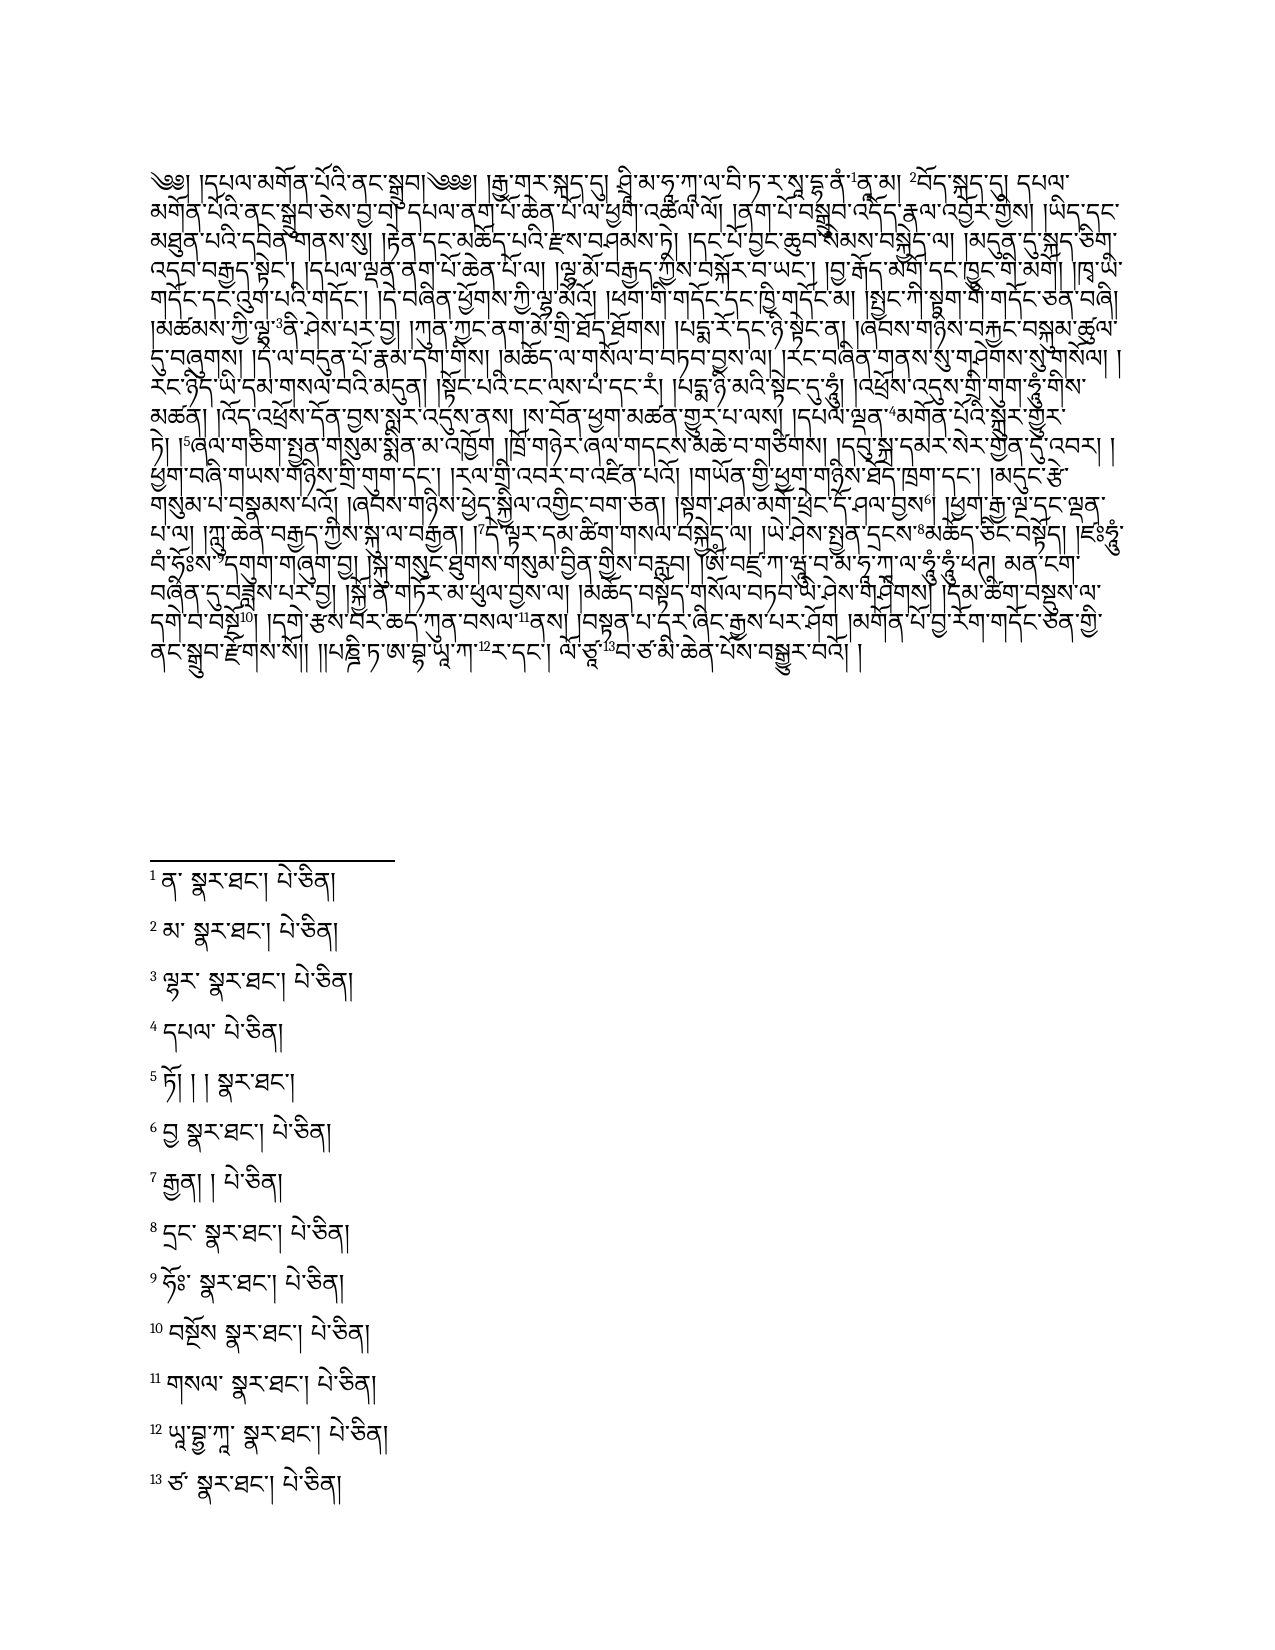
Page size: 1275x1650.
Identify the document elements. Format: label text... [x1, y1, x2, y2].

text ༄༅། །​དཔལ་མགོན་པོའི་ནང་སྒྲུབ།༄༅༅། །​རྒྱ་གར་སྐད་དུ། ཤྲཱི་མ་ཧཱ་ཀཱ་ལ་བི་ཏ་ར་སཱ་དྷ་ནཾ་ནཱ་མ། བོད་སྐད་དུ། དཔལ་མགོན་པོའི་ནང་སྒྲུབ་ཅེས་བྱ་བ། དཔལ་ནག་པོ་ཆེན་པོ་ལ་ཕྱག་འཚལ་ལོ། །​ནག་པོ་བསྒྲུབ་འདོད་རྣལ་འབྱོར་གྱིས། །​ཡིད་དང་མཐུན་པའི་དབེན་གནས་སུ། །​རྟེན་དང་མཆོད་པའི་རྫས་བཤམས་ཏེ། །​དང་པོ་བྱང་ཆུབ་སེམས་བསྐྱེད་ལ། །​མདུན་དུ་སྐད་ཅིག་འདབ་བརྒྱད་སྟེང་། །​དཔལ་ལྡན་ནག་པོ་ཆེན་པོ་ལ། །​ལྷ་མོ་བརྒྱད་ཀྱིས་བསྐོར་བ་ཡང་། །​བྱ་རྒོད་མགོ་དང་ཁྱུང་གི་མགོ། །​ཁྭ་ཡི་གདོང་དང་འུག་པའི་གདོང་། །​དེ་བཞིན་ཕྱོགས་ཀྱི་ལྷ་མོའོ། །​ཕག་གི་གདོང་དང་ཁྱི་གདོང་མ། །​སྤྱང་ཀི་སྟག་གི་གདོང་ཅན་བཞི། །​མཚམས་ཀྱི་ལྷ་ནི་ཤེས་པར་བྱ། །​ཀུན་ཀྱང་ནག་མོ་གྲི་ཐོད་ཐོགས། །​པདྨ་རོ་དང་ཉི་སྟེང་ན། །​ཞབས་གཉིས་བརྐྱང་བསྐུམ་ཚུལ་དུ་བཞུགས། །​དེ་ལ་བདུན་པོ་རྣམ་དག་གིས། །​མཆོད་ལ་གསོལ་བ་བཏབ་བྱས་ལ། །​རང་བཞིན་གནས་སུ་གཤེགས་སུ་གསོལ། །​རང་ཉིད་ཡི་དམ་གསལ་བའི་མདུན། །​སྟོང་པའི་ངང་ལས་པཾ་དང་རཾ། །​པདྨ་ཉི་མའི་སྟེང་དུ་ཧཱུཾ། །​འཕྲོས་འདུས་གྲི་གུག་ཧཱུཾ་གིས་མཚན། །​འོད་འཕྲོས་དོན་བྱས་སླར་འདུས་ནས། །​ས་བོན་ཕྱག་མཚན་གྱུར་པ་ལས། །​དཔལ་ལྡན་མགོན་པོའི་སྐུར་གྱུར་ཏེ། །​ཞལ་གཅིག་སྤྱན་གསུམ་སྨིན་མ་འཁྱོག །​ཁྲོ་གཉེར་ཞལ་གདངས་མཆེ་བ་གཙིགས། །​དབུ་སྐྲ་དམར་སེར་གྱེན་དུ་འབར། །​ཕྱག་བཞི་གཡས་གཉིས་གྲི་གུག་དང་། །​རལ་གྲི་འབར་བ་འཛིན་པའོ། །​གཡོན་གྱི་ཕྱག་གཉིས་ཐོད་ཁྲག་དང་། །​མདུང་རྩེ་གསུམ་པ་བསྣམས་པའོ། །​ཞབས་གཉིས་ཕྱེད་སྐྱིལ་འགྱིང་བག་ཅན། །​སྟག་ཤམ་མགོ་ཕྲེང་དོ་ཤལ་བྱས། །​ཕྱག་རྒྱ་ལྔ་དང་ལྡན་པ་ལ། །​ཀླུ་ཆེན་བརྒྱད་ཀྱིས་སྐུ་ལ་བརྒྱན། །​དེ་ལྟར་དམ་ཚིག་གསལ་བསྐྱེད་ལ། །​ཡེ་ཤེས་སྤྱན་དྲངས་མཆོད་ཅིང་བསྟོད། །​ཛཿཧཱུཾ་བཾ་ཧོཿས་དགུག་གཞུག་བྱ། །​སྐུ་གསུང་ཐུགས་གསུམ་བྱིན་གྱིས་བརླབ། །​ཨོཾ་བཛྲ་ཀ་ཝཱུ་བ་མ་ཧཱ་ཀཱ་ལ་ཧཱུཾ་ཧཱུཾ་ཕཊ། མན་ངག་བཞིན་དུ་བཟླས་པར་བྱ། །​སྐྱོ་ན་གཏོར་མ་ཕུལ་བྱས་ལ། །​མཆོད་བསྟོད་གསོལ་བཏབ་ཡེ་ཤེས་གཤེགས། །​དམ་ཚིག་བསྡུས་ལ་དགེ་བ་བསྔོ། །​དགེ་རྩས་བར་ཆད་ཀུན་བསལ་ནས། །​བསྟན་པ་དར་ཞིང་རྒྱས་པར་ཤོག །​མགོན་པོ་བྱ་རོག་གདོང་ཅན་གྱི་ནང་སྒྲུབ་རྫོགས་སོ།། །​།པཎྜི་ཏ་ཨ་བྷ་ཡཱ་ཀ་ར་དང་། ལོ་ཙཱ་བ་ཙ་མི་ཆེན་པོས་བསྒྱུར་བའོ། །​ [150, 169, 1125, 667]
